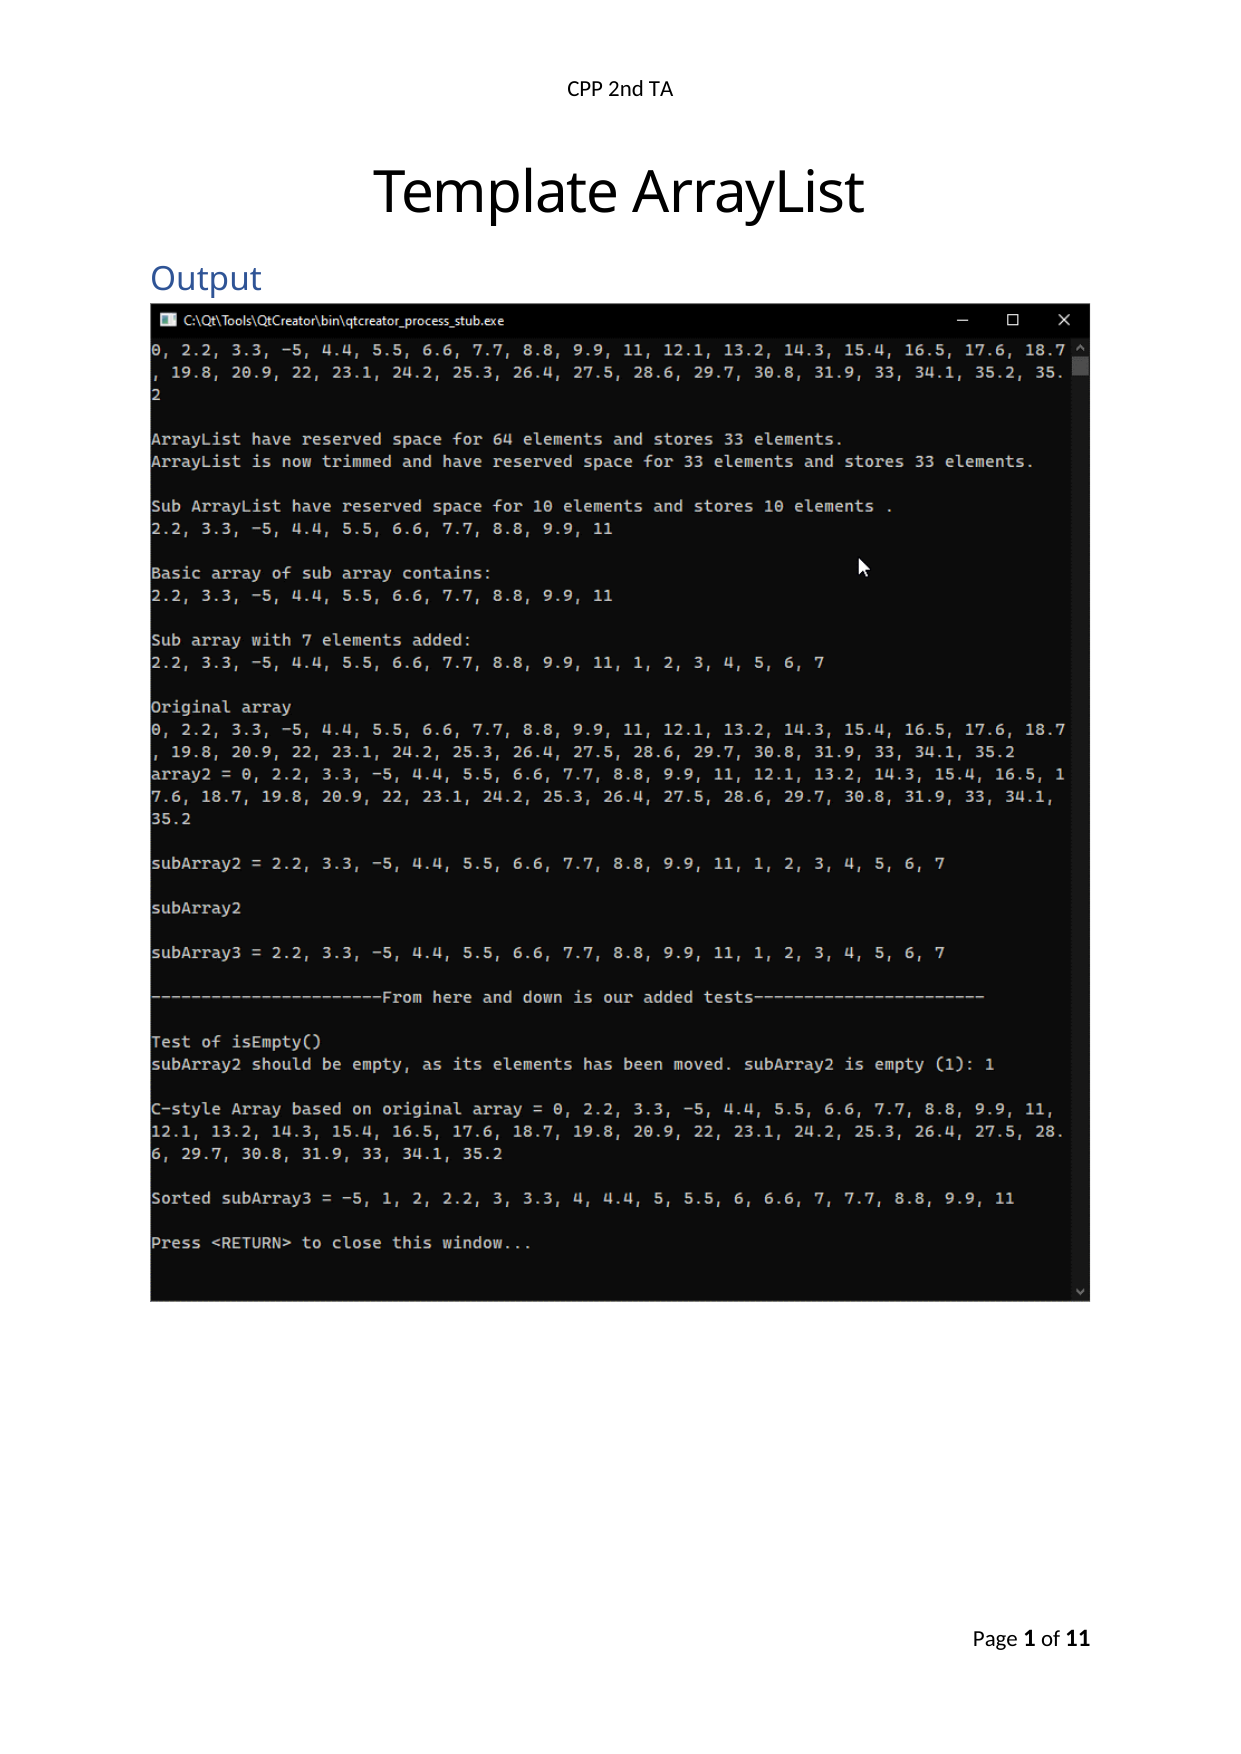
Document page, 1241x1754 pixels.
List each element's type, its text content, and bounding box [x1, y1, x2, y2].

subtitle Output [150, 254, 1090, 300]
title Template ArrayList [150, 150, 1090, 229]
picture [150, 303, 1091, 1302]
